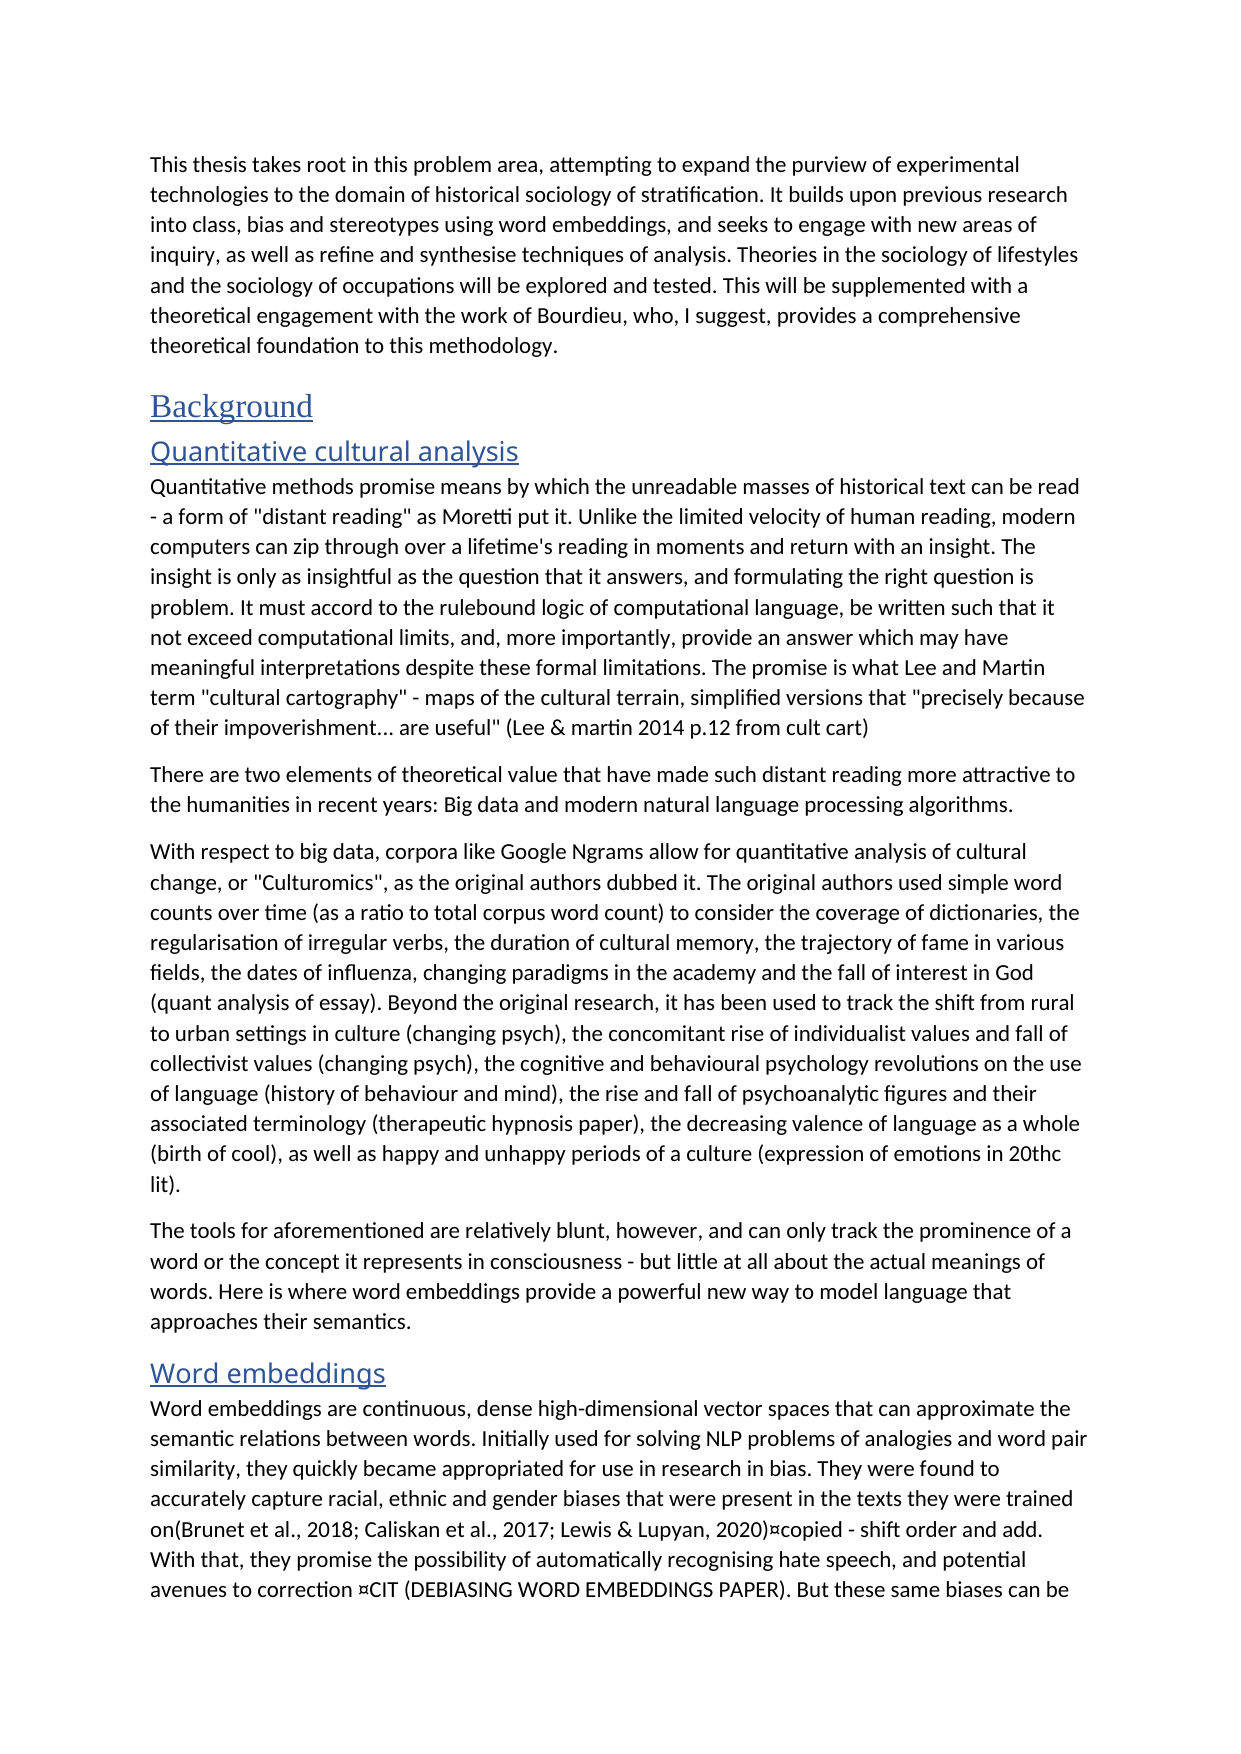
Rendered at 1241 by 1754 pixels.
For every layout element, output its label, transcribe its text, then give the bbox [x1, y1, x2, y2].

subtitle Background [150, 386, 1090, 425]
text Quantitative methods promise means by which the unreadable masses of historical text can be read - a form of "distant reading" as Moretti put it. Unlike the limited velocity of human reading, modern computers can zip through over a lifetime's reading in moments and return with an insight. The insight is only as insightful as the question that it answers, and formulating the right question is problem. It must accord to the rulebound logic of computational language, be written such that it not exceed computational limits, and, more importantly, provide an answer which may have meaningful interpretations despite these formal limitations. The promise is what Lee and Martin term "cultural cartography" - maps of the cultural terrain, simplified versions that "precisely because of their impoverishment... are useful" (Lee & martin 2014 p.12 from cult cart) [150, 472, 1090, 741]
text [150, 1394, 1090, 1603]
subtitle Quantitative cultural analysis [150, 432, 1090, 469]
text This thesis takes root in this problem area, attempting to expand the purview of experimental technologies to the domain of historical sociology of stratification. It builds upon previous research into class, bias and stereotypes using word embeddings, and seeks to engage with new areas of inquiry, as well as refine and synthesise techniques of analysis. Theories in the sociology of lifestyles and the sociology of occupations will be explored and tested. This will be supplemented with a theoretical engagement with the work of Bourdieu, who, I suggest, provides a comprehensive theoretical foundation to this methodology. [150, 150, 1090, 359]
subtitle Word embeddings [150, 1354, 1090, 1391]
text With respect to big data, corpora like Google Ngrams allow for quantitative analysis of cultural change, or "Culturomics", as the original authors dubbed it. The original authors used simple word counts over time (as a ratio to total corpus word count) to consider the coverage of dictionaries, the regularisation of irregular verbs, the duration of cultural memory, the trajectory of fame in various fields, the dates of influenza, changing paradigms in the academy and the fall of interest in God (quant analysis of essay). Beyond the original research, it has been used to track the shift from rural to urban settings in culture (changing psych), the concomitant rise of individualist values and fall of collectivist values (changing psych), the cognitive and behavioural psychology revolutions on the use of language (history of behaviour and mind), the rise and fall of psychoanalytic figures and their associated terminology (therapeutic hypnosis paper), the decreasing valence of language as a whole (birth of cool), as well as happy and unhappy periods of a culture (expression of emotions in 20thc lit). [150, 837, 1090, 1198]
text The tools for aforementioned are relatively blunt, however, and can only track the prominence of a word or the concept it represents in consciousness - but little at all about the actual meanings of words. Here is where word embeddings provide a powerful new way to model language that approaches their semantics. [150, 1217, 1090, 1335]
text There are two elements of theoretical value that have made such distant reading more attractive to the humanities in recent years: Big data and modern natural language processing algorithms. [150, 760, 1090, 818]
